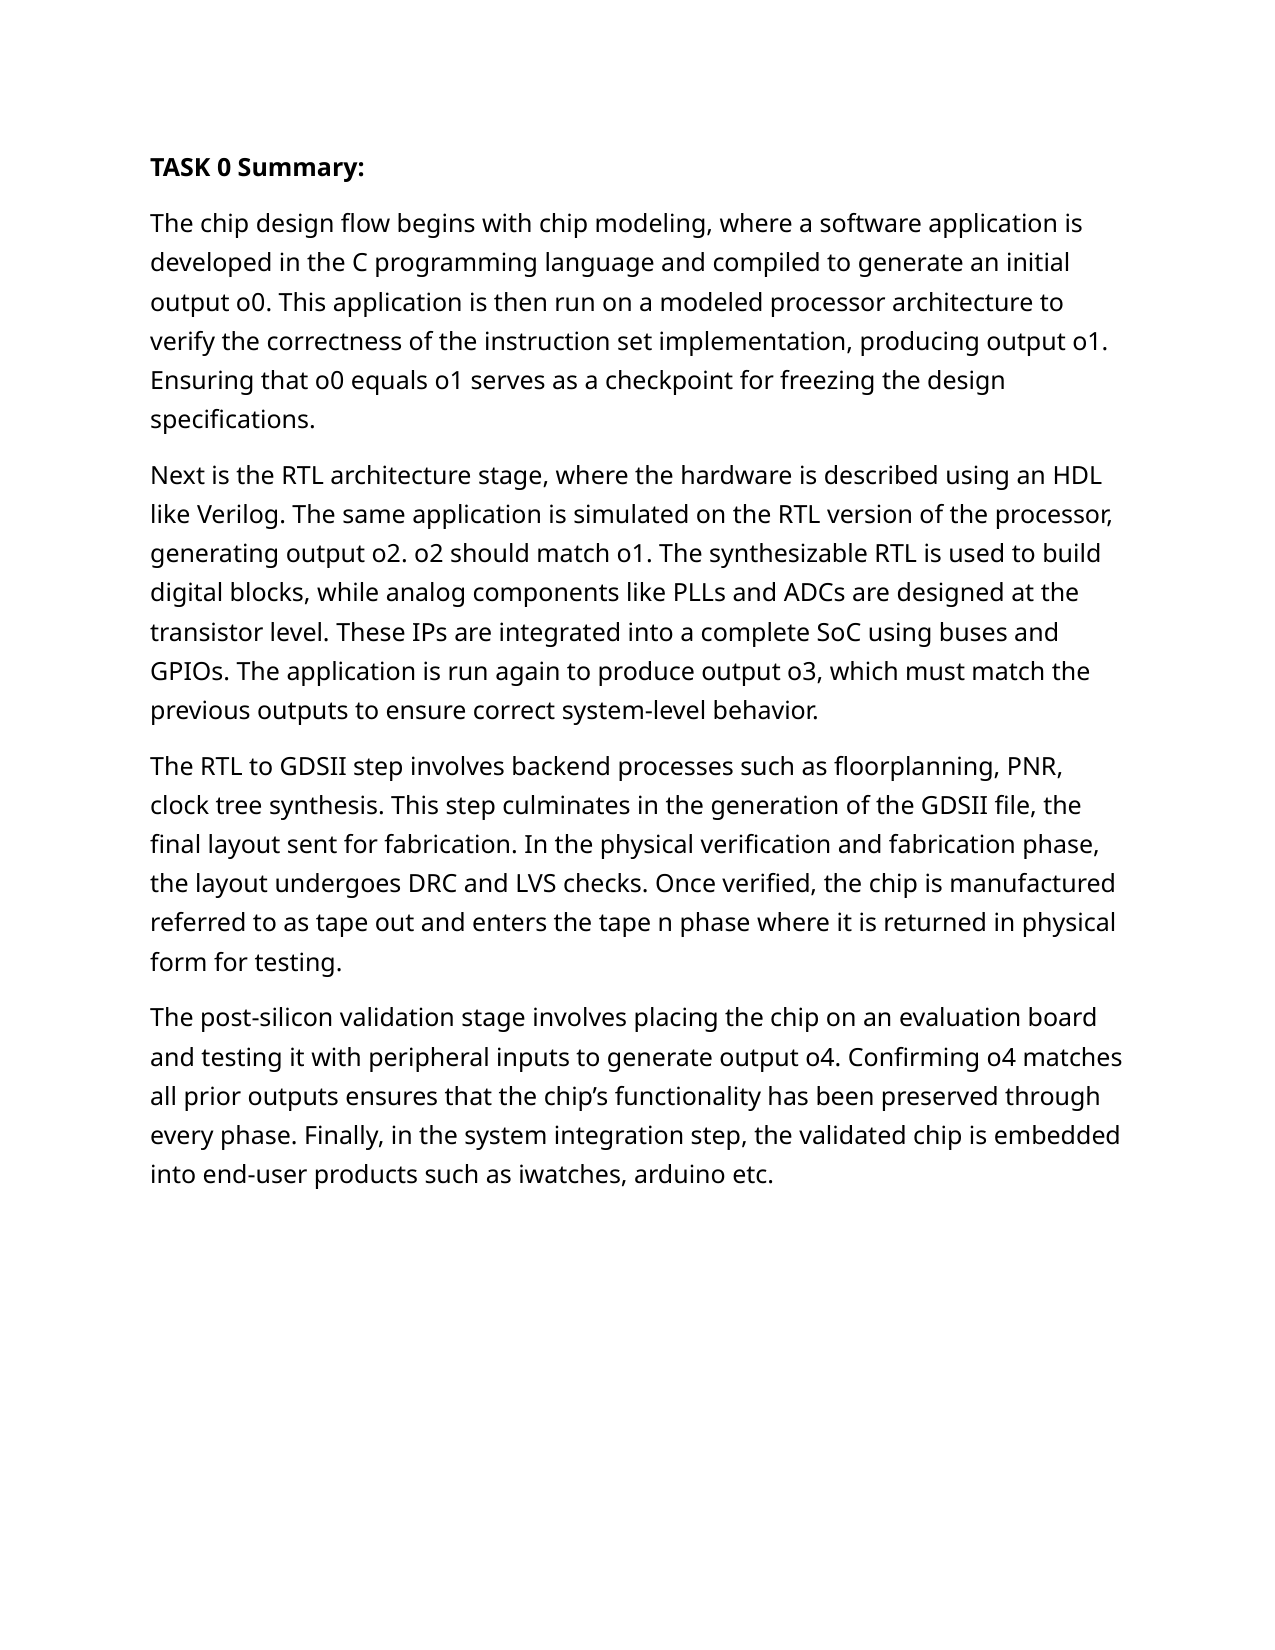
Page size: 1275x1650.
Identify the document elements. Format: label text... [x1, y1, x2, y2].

text The post-silicon validation stage involves placing the chip on an evaluation board and testing it with peripheral inputs to generate output o4. Confirming o4 matches all prior outputs ensures that the chip’s functionality has been preserved through every phase. Finally, in the system integration step, the validated chip is embedded into end-user products such as iwatches, arduino etc. [150, 1000, 1125, 1191]
text Next is the RTL architecture stage, where the hardware is described using an HDL like Verilog. The same application is simulated on the RTL version of the processor, generating output o2. o2 should match o1. The synthesizable RTL is used to build digital blocks, while analog components like PLLs and ADCs are designed at the transistor level. These IPs are integrated into a complete SoC using buses and GPIOs. The application is run again to produce output o3, which must match the previous outputs to ensure correct system-level behavior. [150, 457, 1125, 727]
text The RTL to GDSII step involves backend processes such as floorplanning, PNR, clock tree synthesis. This step culminates in the generation of the GDSII file, the final layout sent for fabrication. In the physical verification and fabrication phase, the layout undergoes DRC and LVS checks. Once verified, the chip is manufactured referred to as tape out and enters the tape n phase where it is returned in physical form for testing. [150, 748, 1125, 978]
text TASK 0 Summary: [150, 150, 1125, 184]
text The chip design flow begins with chip modeling, where a software application is developed in the C programming language and compiled to generate an initial output o0. This application is then run on a modeled processor architecture to verify the correctness of the instruction set implementation, producing output o1. Ensuring that o0 equals o1 serves as a checkpoint for freezing the design specifications. [150, 206, 1125, 436]
